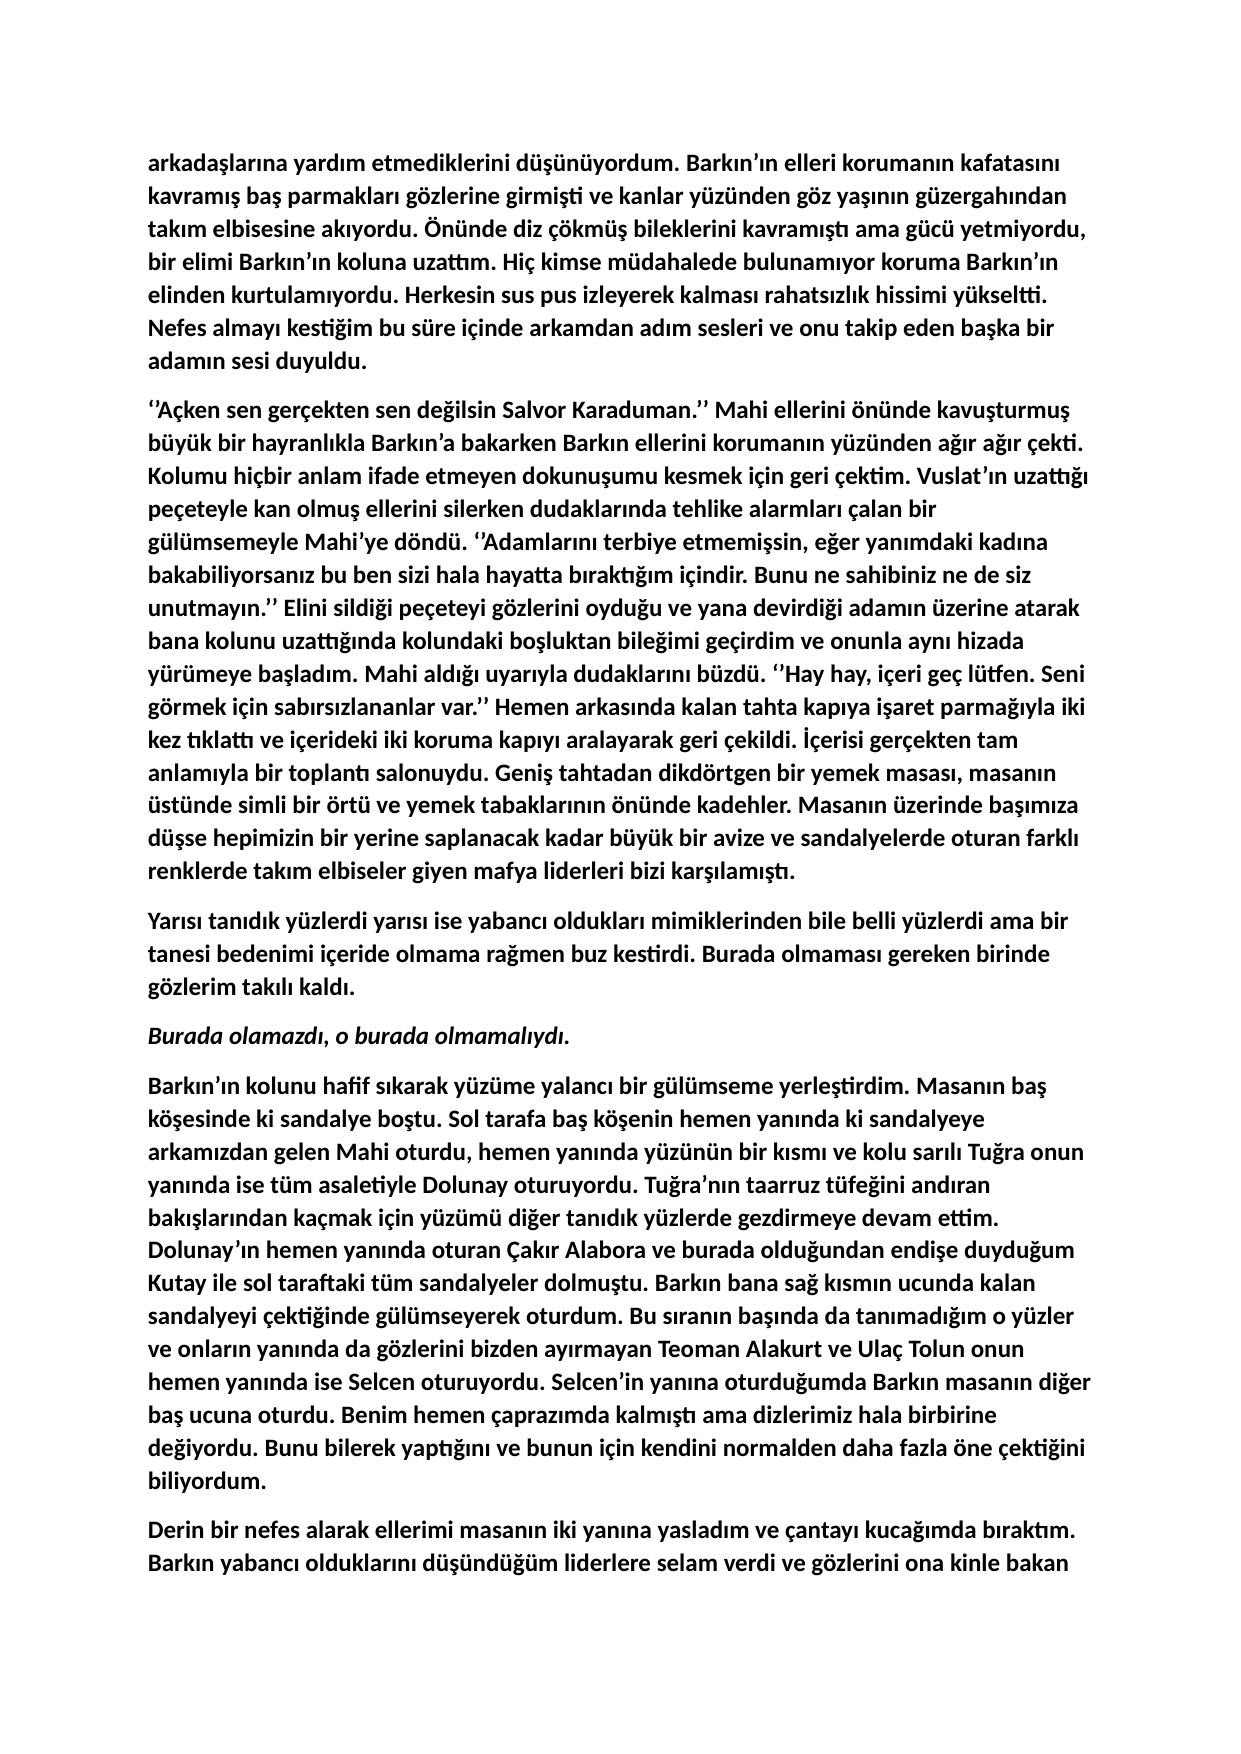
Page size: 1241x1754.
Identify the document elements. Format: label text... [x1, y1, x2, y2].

text Barkın’ın kolunu hafif sıkarak yüzüme yalancı bir gülümseme yerleştirdim. Masanın baş köşesinde ki sandalye boştu. Sol tarafa baş köşenin hemen yanında ki sandalyeye arkamızdan gelen Mahi oturdu, hemen yanında yüzünün bir kısmı ve kolu sarılı Tuğra onun yanında ise tüm asaletiyle Dolunay oturuyordu. Tuğra’nın taarruz tüfeğini andıran bakışlarından kaçmak için yüzümü diğer tanıdık yüzlerde gezdirmeye devam ettim. Dolunay’ın hemen yanında oturan Çakır Alabora ve burada olduğundan endişe duyduğum Kutay ile sol taraftaki tüm sandalyeler dolmuştu. Barkın bana sağ kısmın ucunda kalan sandalyeyi çektiğinde gülümseyerek oturdum. Bu sıranın başında da tanımadığım o yüzler ve onların yanında da gözlerini bizden ayırmayan Teoman Alakurt ve Ulaç Tolun onun hemen yanında ise Selcen oturuyordu. Selcen’in yanına oturduğumda Barkın masanın diğer baş ucuna oturdu. Benim hemen çaprazımda kalmıştı ama dizlerimiz hala birbirine değiyordu. Bunu bilerek yaptığını ve bunun için kendini normalden daha fazla öne çektiğini biliyordum. [148, 1070, 1093, 1496]
text Burada olamazdı, o burada olmamalıydı. [148, 1021, 1093, 1051]
text ‘’Açken sen gerçekten sen değilsin Salvor Karaduman.’’ Mahi ellerini önünde kavuşturmuş büyük bir hayranlıkla Barkın’a bakarken Barkın ellerini korumanın yüzünden ağır ağır çekti. Kolumu hiçbir anlam ifade etmeyen dokunuşumu kesmek için geri çektim. Vuslat’ın uzattığı peçeteyle kan olmuş ellerini silerken dudaklarında tehlike alarmları çalan bir gülümsemeyle Mahi’ye döndü. ‘’Adamlarını terbiye etmemişsin, eğer yanımdaki kadına bakabiliyorsanız bu ben sizi hala hayatta bıraktığım içindir. Bunu ne sahibiniz ne de siz unutmayın.’’ Elini sildiği peçeteyi gözlerini oyduğu ve yana devirdiği adamın üzerine atarak bana kolunu uzattığında kolundaki boşluktan bileğimi geçirdim ve onunla aynı hizada yürümeye başladım. Mahi aldığı uyarıyla dudaklarını büzdü. ‘’Hay hay, içeri geç lütfen. Seni görmek için sabırsızlananlar var.’’ Hemen arkasında kalan tahta kapıya işaret parmağıyla iki kez tıklattı ve içerideki iki koruma kapıyı aralayarak geri çekildi. İçerisi gerçekten tam anlamıyla bir toplantı salonuydu. Geniş tahtadan dikdörtgen bir yemek masası, masanın üstünde simli bir örtü ve yemek tabaklarının önünde kadehler. Masanın üzerinde başımıza düşse hepimizin bir yerine saplanacak kadar büyük bir avize ve sandalyelerde oturan farklı renklerde takım elbiseler giyen mafya liderleri bizi karşılamıştı. [148, 395, 1093, 886]
text Yarısı tanıdık yüzlerdi yarısı ise yabancı oldukları mimiklerinden bile belli yüzlerdi ama bir tanesi bedenimi içeride olmama rağmen buz kestirdi. Burada olmaması gereken birinde gözlerim takılı kaldı. [148, 905, 1093, 1001]
